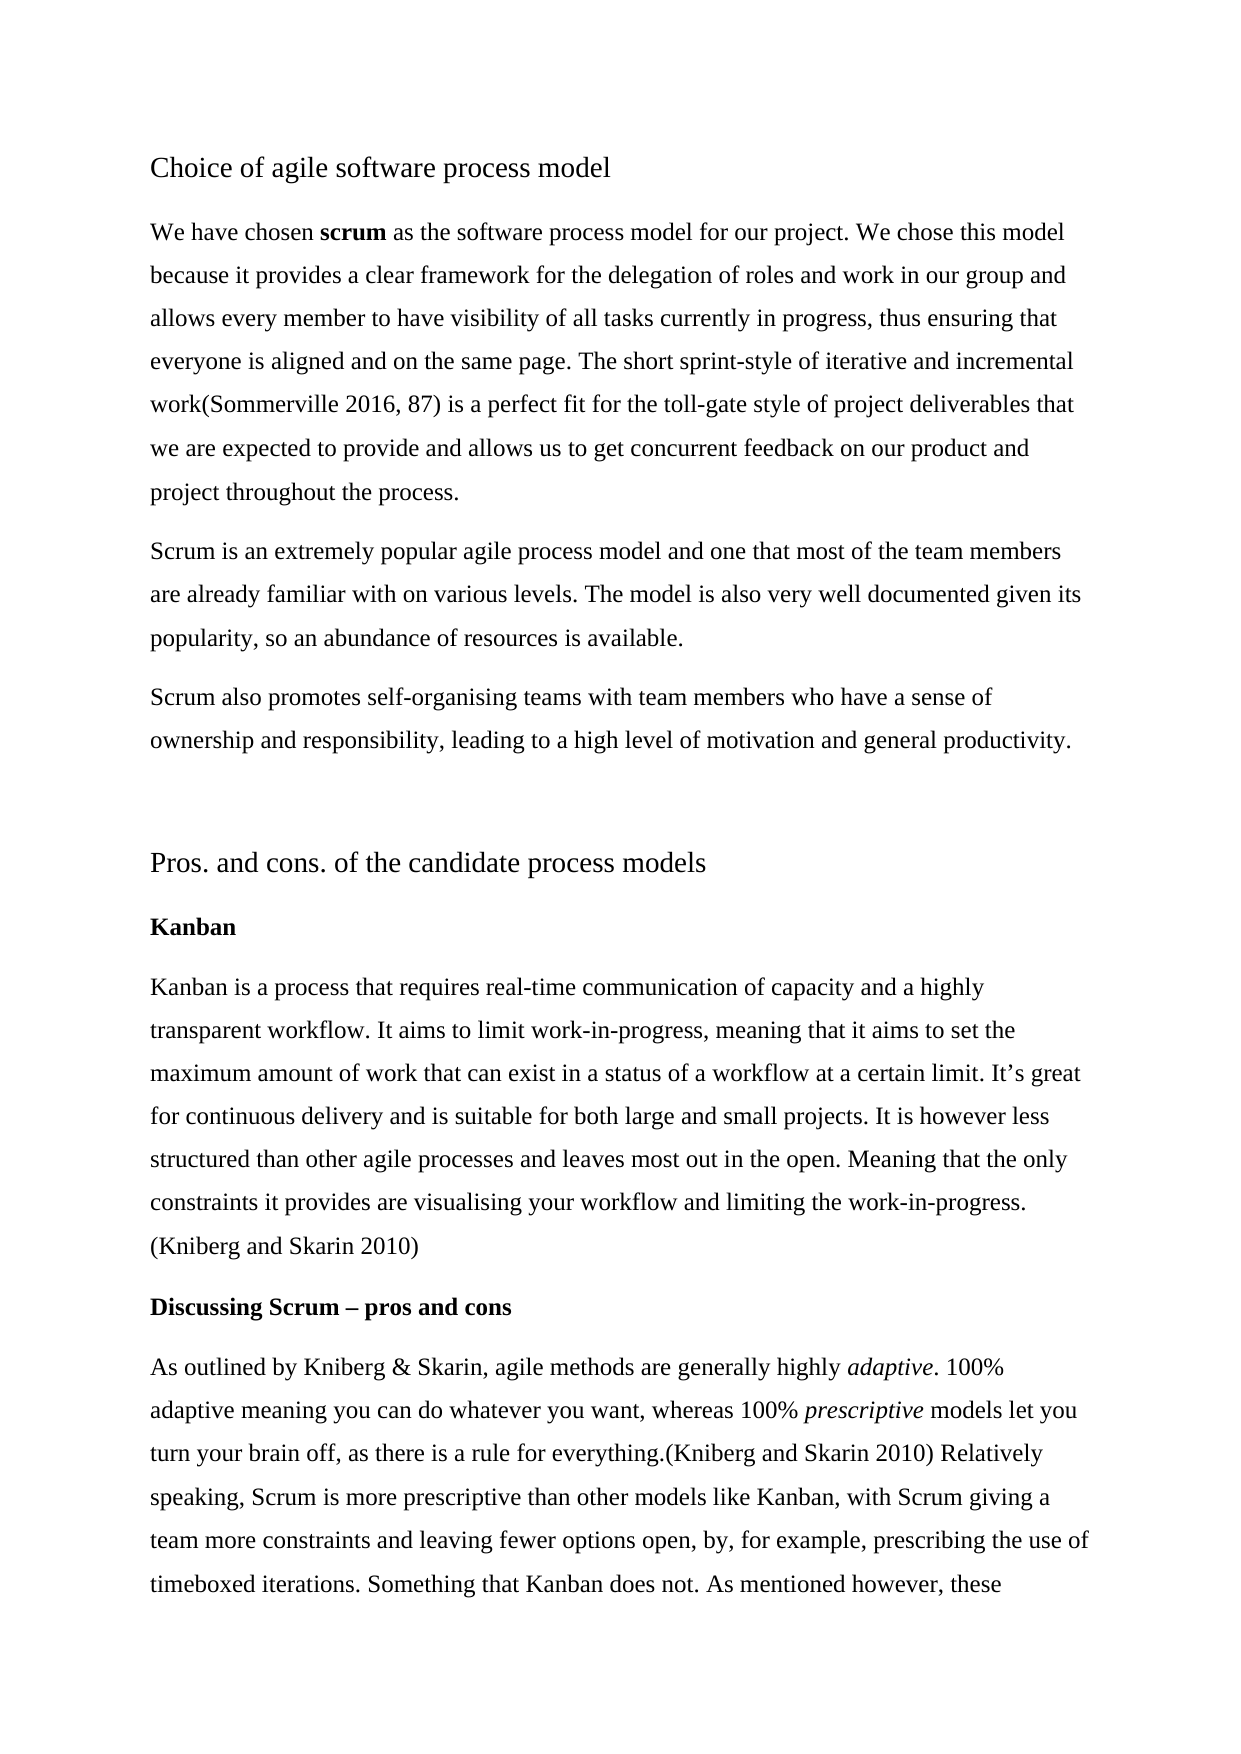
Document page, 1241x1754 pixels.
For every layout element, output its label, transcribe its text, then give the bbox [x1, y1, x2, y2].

text Choice of agile software process model [150, 150, 1090, 183]
text Scrum is an extremely popular agile process model and one that most of the team members are already familiar with on various levels. The model is also very well documented given its popularity, so an abundance of resources is available. [150, 536, 1090, 651]
text Kanban [150, 912, 1090, 941]
text Kanban is a process that requires real-time communication of capacity and a highly transparent workflow. It aims to limit work-in-progress, meaning that it aims to set the maximum amount of work that can exist in a status of a workflow at a certain limit. It’s great for continuous delivery and is suitable for both large and small projects. It is however less structured than other agile processes and leaves most out in the open. Meaning that the only constraints it provides are visualising your workflow and limiting the work-in-progress.(Kniberg and Skarin 2010) [150, 972, 1090, 1261]
text Pros. and cons. of the candidate process models [150, 845, 1090, 879]
text Scrum also promotes self-organising teams with team members who have a sense of ownership and responsibility, leading to a high level of motivation and general productivity. [150, 682, 1090, 754]
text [150, 1352, 1090, 1597]
text We have chosen scrum as the software process model for our project. We chose this model because it provides a clear framework for the delegation of roles and work in our group and allows every member to have visibility of all tasks currently in progress, thus ensuring that everyone is aligned and on the same page. The short sprint-style of iterative and incremental work(Sommerville 2016, 87) is a perfect fit for the toll-gate style of project deliverables that we are expected to provide and allows us to get concurrent feedback on our product and project throughout the process. [150, 217, 1090, 505]
text Discussing Scrum – pros and cons [150, 1292, 1090, 1321]
